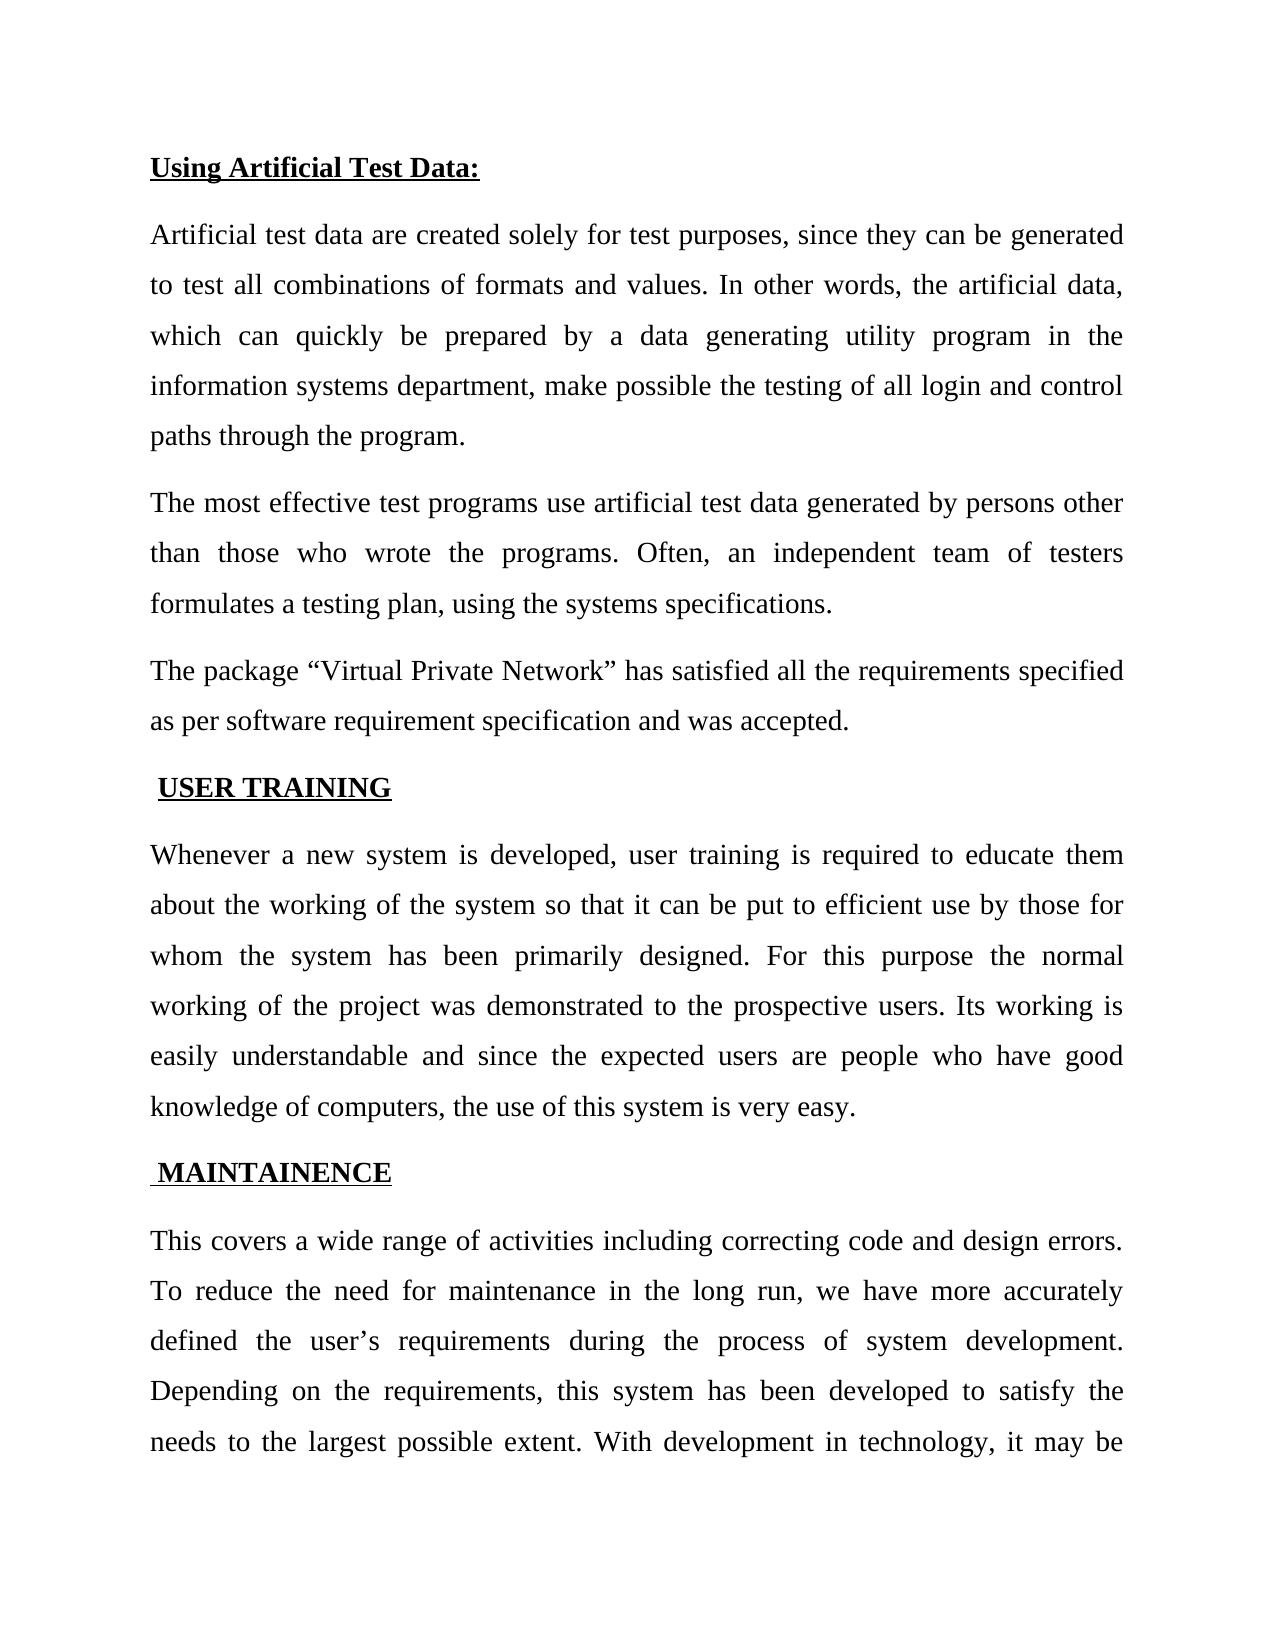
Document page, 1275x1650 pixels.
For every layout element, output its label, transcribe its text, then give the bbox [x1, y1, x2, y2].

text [150, 1223, 1125, 1457]
text MAINTAINENCE [150, 1156, 1125, 1189]
text Whenever a new system is developed, user training is required to educate them about the working of the system so that it can be put to efficient use by those for whom the system has been primarily designed. For this purpose the normal working of the project was demonstrated to the prospective users. Its working is easily understandable and since the expected users are people who have good knowledge of computers, the use of this system is very easy. [150, 837, 1125, 1122]
text USER TRAINING [150, 770, 1125, 804]
text The package “Virtual Private Network” has satisfied all the requirements specified as per software requirement specification and was accepted. [150, 653, 1125, 737]
text The most effective test programs use artificial test data generated by persons other than those who wrote the programs. Often, an independent team of testers formulates a testing plan, using the systems specifications. [150, 485, 1125, 619]
text Using Artificial Test Data: [150, 150, 1125, 183]
text Artificial test data are created solely for test purposes, since they can be generated to test all combinations of formats and values. In other words, the artificial data, which can quickly be prepared by a data generating utility program in the information systems department, make possible the testing of all login and control paths through the program. [150, 217, 1125, 452]
